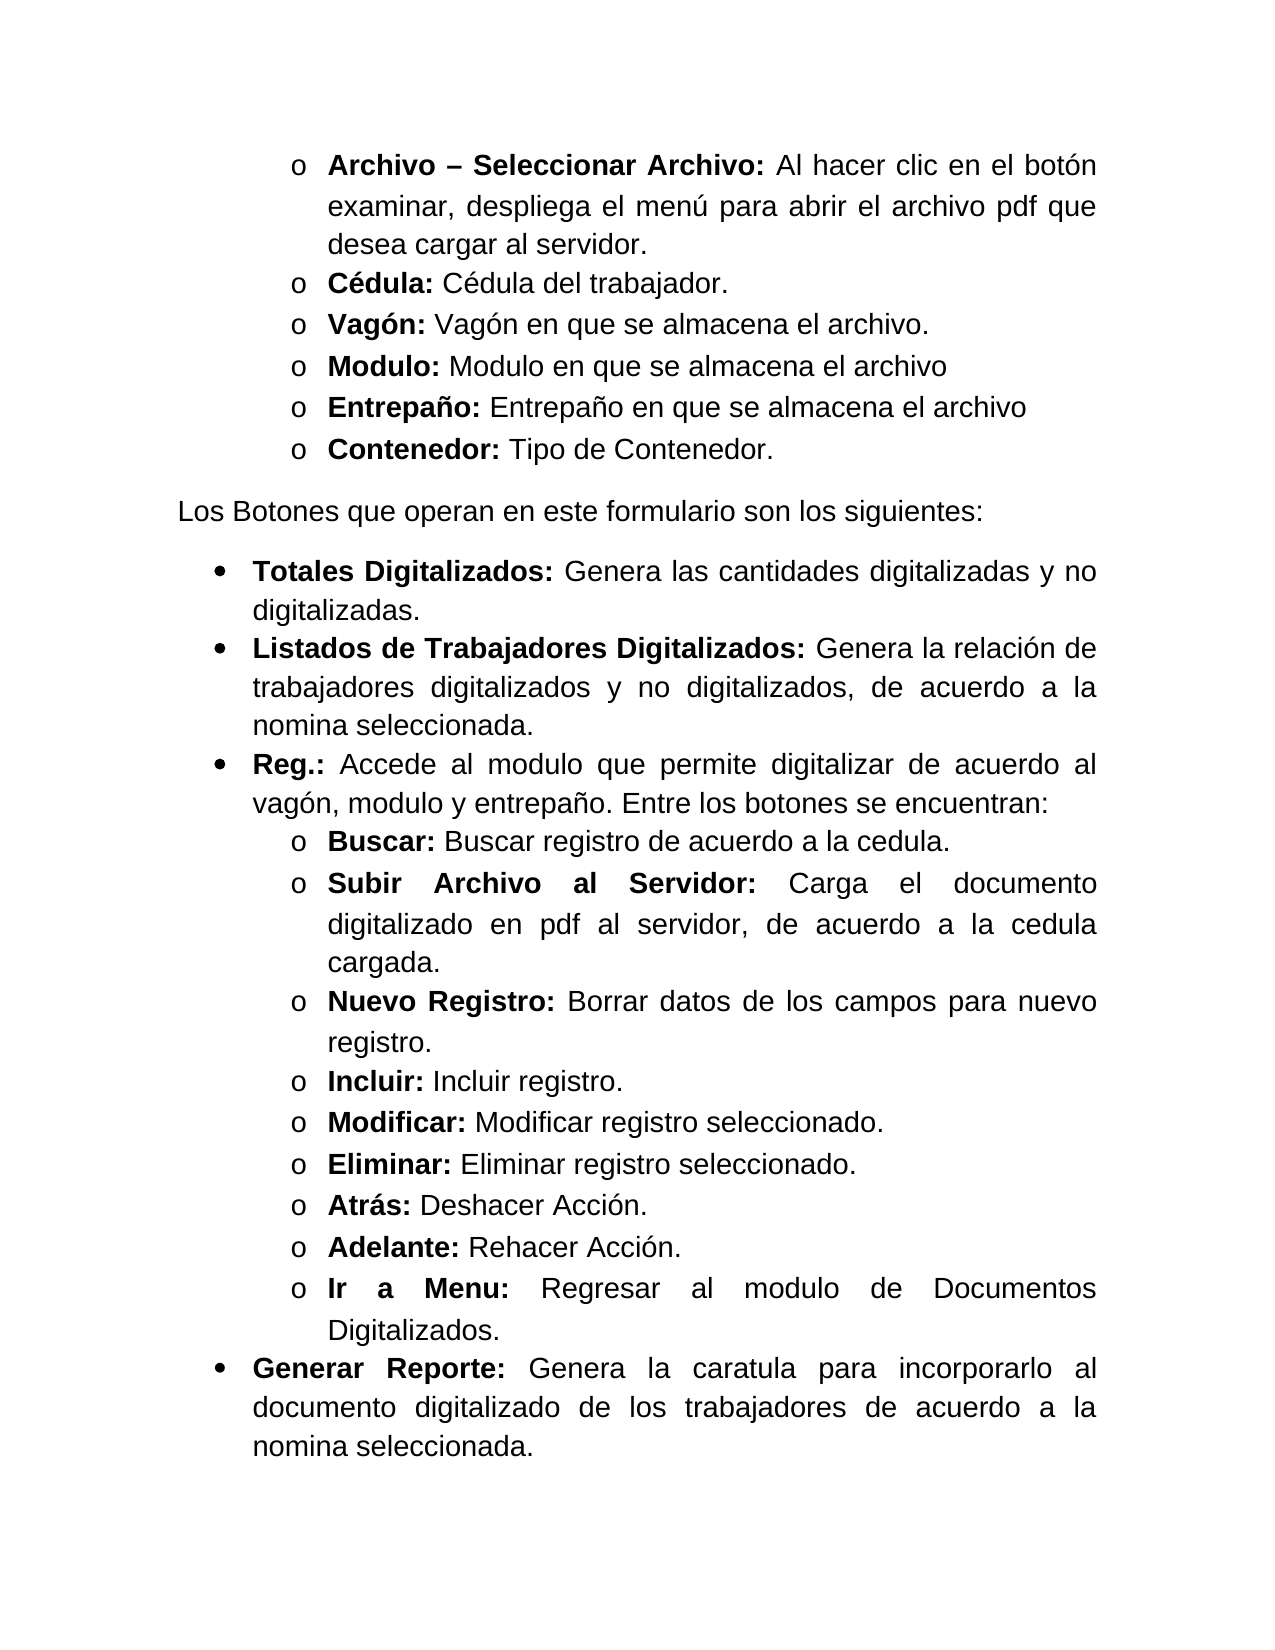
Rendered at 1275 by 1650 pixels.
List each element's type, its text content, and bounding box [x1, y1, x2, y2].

list Generar Reporte: Genera la caratula para incorporarlo al documento digitalizado de los trabajadores de acuerdo a la nomina seleccionada. [215, 1351, 1098, 1462]
text Los Botones que operan en este formulario son los siguientes: [177, 494, 1098, 528]
list Listados de Trabajadores Digitalizados: Genera la relación de trabajadores digitalizados y no digitalizados, de acuerdo a la nomina seleccionada. [215, 631, 1098, 742]
list Totales Digitalizados: Genera las cantidades digitalizadas y no digitalizadas. [215, 554, 1098, 626]
list Entrepaño: Entrepaño en que se almacena el archivo [290, 391, 1098, 427]
list Modulo: Modulo en que se almacena el archivo [290, 349, 1098, 385]
list Adelante: Rehacer Acción. [290, 1230, 1098, 1266]
list Nuevo Registro: Borrar datos de los campos para nuevo registro. [290, 984, 1098, 1059]
list Contenedor: Tipo de Contenedor. [290, 432, 1098, 468]
list Cédula: Cédula del trabajador. [290, 266, 1098, 302]
list Vagón: Vagón en que se almacena el archivo. [290, 307, 1098, 343]
list Reg.: Accede al modulo que permite digitalizar de acuerdo al vagón, modulo y entrepaño. Entre los botones se encuentran: [215, 747, 1098, 819]
list Modificar: Modificar registro seleccionado. [290, 1105, 1098, 1141]
list Eliminar: Eliminar registro seleccionado. [290, 1147, 1098, 1183]
list Archivo – Seleccionar Archivo: Al hacer clic en el botón examinar, despliega el menú para abrir el archivo pdf que desea cargar al servidor. [290, 148, 1098, 261]
list Subir Archivo al Servidor: Carga el documento digitalizado en pdf al servidor, de acuerdo a la cedula cargada. [290, 866, 1098, 979]
list Atrás: Deshacer Acción. [290, 1188, 1098, 1224]
list Ir a Menu: Regresar al modulo de Documentos Digitalizados. [290, 1272, 1098, 1346]
list Incluir: Incluir registro. [290, 1064, 1098, 1100]
list Buscar: Buscar registro de acuerdo a la cedula. [290, 824, 1098, 860]
